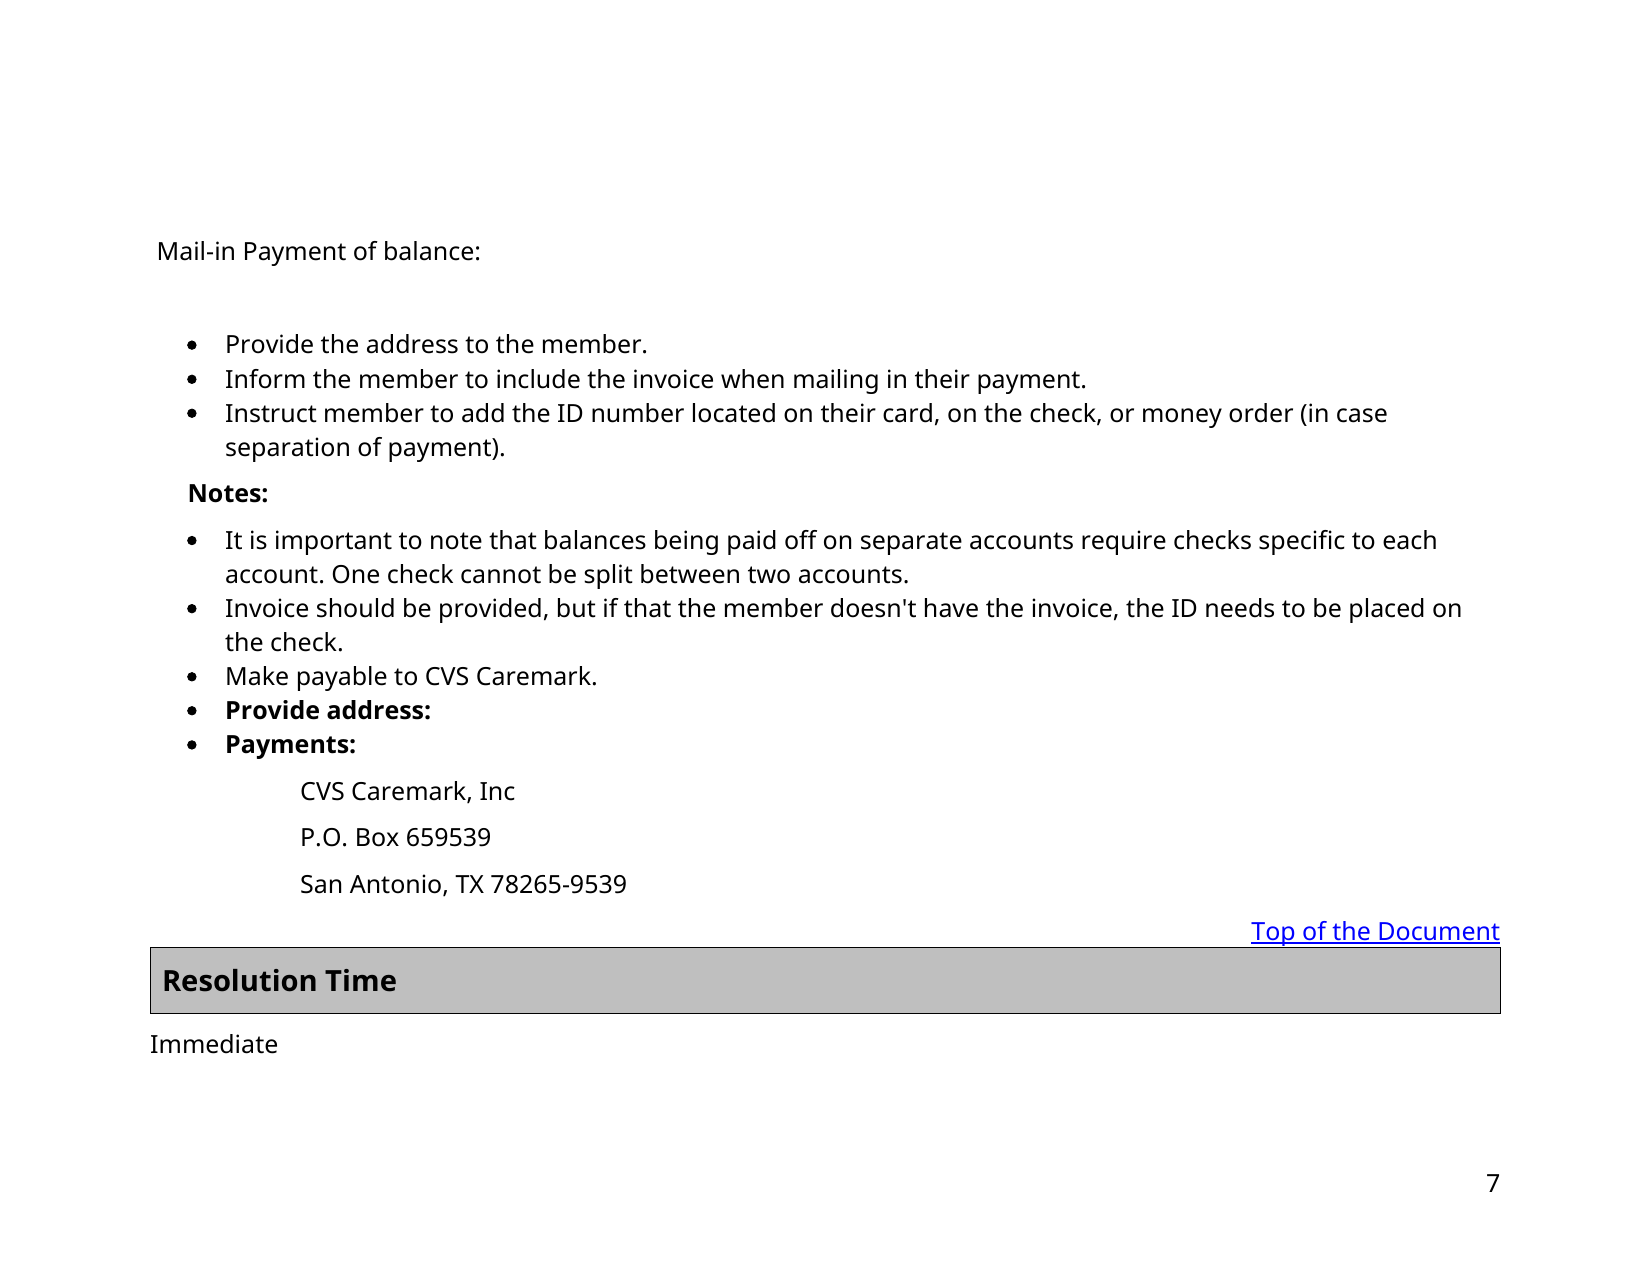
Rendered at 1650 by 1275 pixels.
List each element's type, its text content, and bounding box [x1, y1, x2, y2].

text Notes: [187, 476, 1500, 510]
list Inform the member to include the invoice when mailing in their payment. [187, 361, 1500, 395]
list Invoice should be provided, but if that the member doesn't have the invoice, the ID needs to be placed on the check. [187, 591, 1500, 659]
text San Antonio, TX 78265-9539 [300, 867, 1500, 901]
text P.O. Box 659539 [300, 820, 1500, 854]
list Instruct member to add the ID number located on their card, on the check, or money order (in case separation of payment). [187, 395, 1500, 463]
text Top of the Document [150, 913, 1500, 947]
list Provide address: [187, 693, 1500, 727]
text Immediate [150, 1026, 1500, 1061]
list It is important to note that balances being paid off on separate accounts require checks specific to each account. One check cannot be split between two accounts. [187, 522, 1500, 591]
table_header Resolution Time [151, 948, 1500, 1013]
list Provide the address to the member. [187, 327, 1500, 361]
list Make payable to CVS Caremark. [187, 659, 1500, 693]
list Payments: [187, 727, 1500, 761]
text CVS Caremark, Inc [300, 773, 1500, 807]
text Mail-in Payment of balance: [150, 234, 1500, 268]
